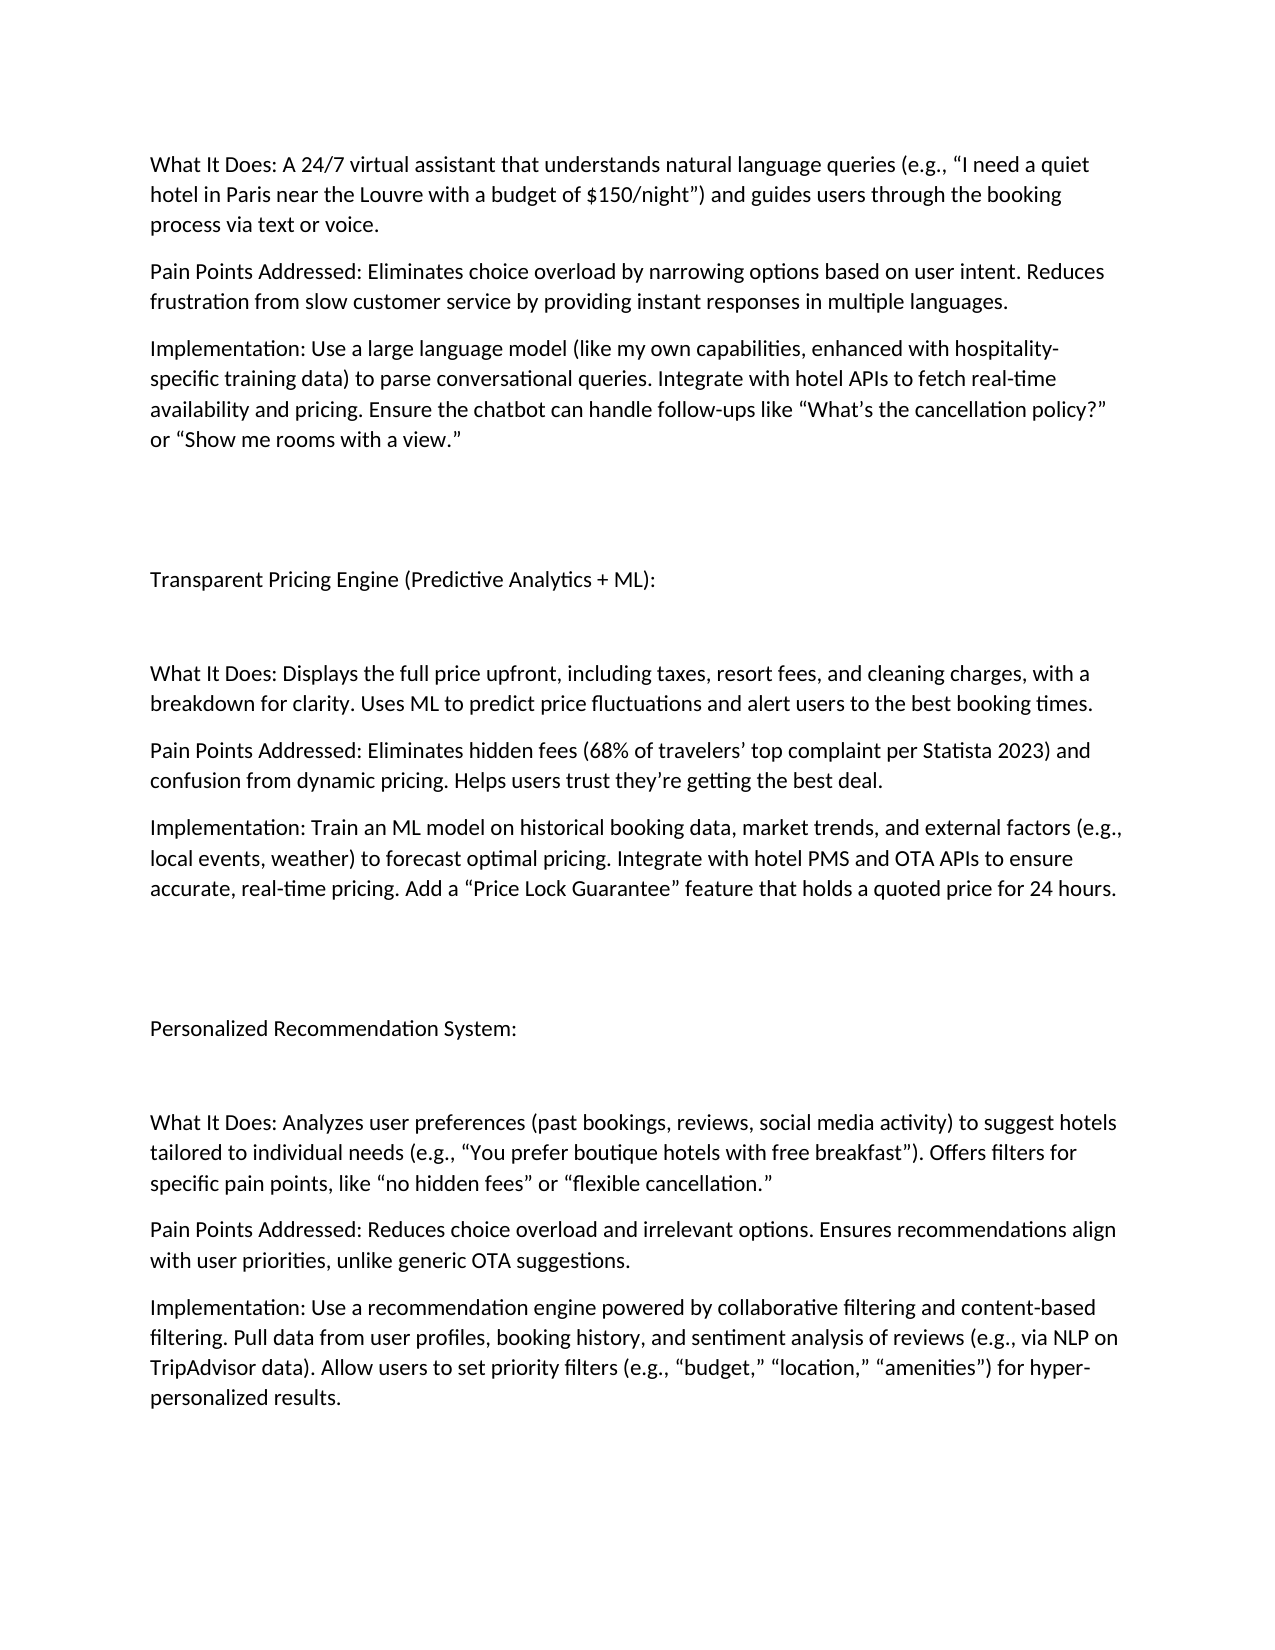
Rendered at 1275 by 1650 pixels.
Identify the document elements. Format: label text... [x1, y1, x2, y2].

text What It Does: A 24/7 virtual assistant that understands natural language queries (e.g., “I need a quiet hotel in Paris near the Louvre with a budget of $150/night”) and guides users through the booking process via text or voice. [150, 150, 1125, 238]
text Implementation: Use a large language model (like my own capabilities, enhanced with hospitality-specific training data) to parse conversational queries. Integrate with hotel APIs to fetch real-time availability and pricing. Ensure the chatbot can handle follow-ups like “What’s the cancellation policy?” or “Show me rooms with a view.” [150, 334, 1125, 453]
text Implementation: Use a recommendation engine powered by collaborative filtering and content-based filtering. Pull data from user profiles, booking history, and sentiment analysis of reviews (e.g., via NLP on TripAdvisor data). Allow users to set priority filters (e.g., “budget,” “location,” “amenities”) for hyper-personalized results. [150, 1293, 1125, 1411]
text Transparent Pricing Engine (Predictive Analytics + ML): [150, 566, 1125, 594]
text What It Does: Displays the full price upfront, including taxes, resort fees, and cleaning charges, with a breakdown for clarity. Uses ML to predict price fluctuations and alert users to the best booking times. [150, 659, 1125, 718]
text Implementation: Train an ML model on historical booking data, market trends, and external factors (e.g., local events, weather) to forecast optimal pricing. Integrate with hotel PMS and OTA APIs to ensure accurate, real-time pricing. Add a “Price Lock Guarantee” feature that holds a quoted price for 24 hours. [150, 813, 1125, 902]
text Pain Points Addressed: Eliminates choice overload by narrowing options based on user intent. Reduces frustration from slow customer service by providing instant responses in multiple languages. [150, 257, 1125, 316]
text What It Does: Analyzes user preferences (past bookings, reviews, social media activity) to suggest hotels tailored to individual needs (e.g., “You prefer boutique hotels with free breakfast”). Offers filters for specific pain points, like “no hidden fees” or “flexible cancellation.” [150, 1108, 1125, 1197]
text Personalized Recommendation System: [150, 1014, 1125, 1043]
text Pain Points Addressed: Eliminates hidden fees (68% of travelers’ top complaint per Statista 2023) and confusion from dynamic pricing. Helps users trust they’re getting the best deal. [150, 736, 1125, 795]
text Pain Points Addressed: Reduces choice overload and irrelevant options. Ensures recommendations align with user priorities, unlike generic OTA suggestions. [150, 1216, 1125, 1274]
